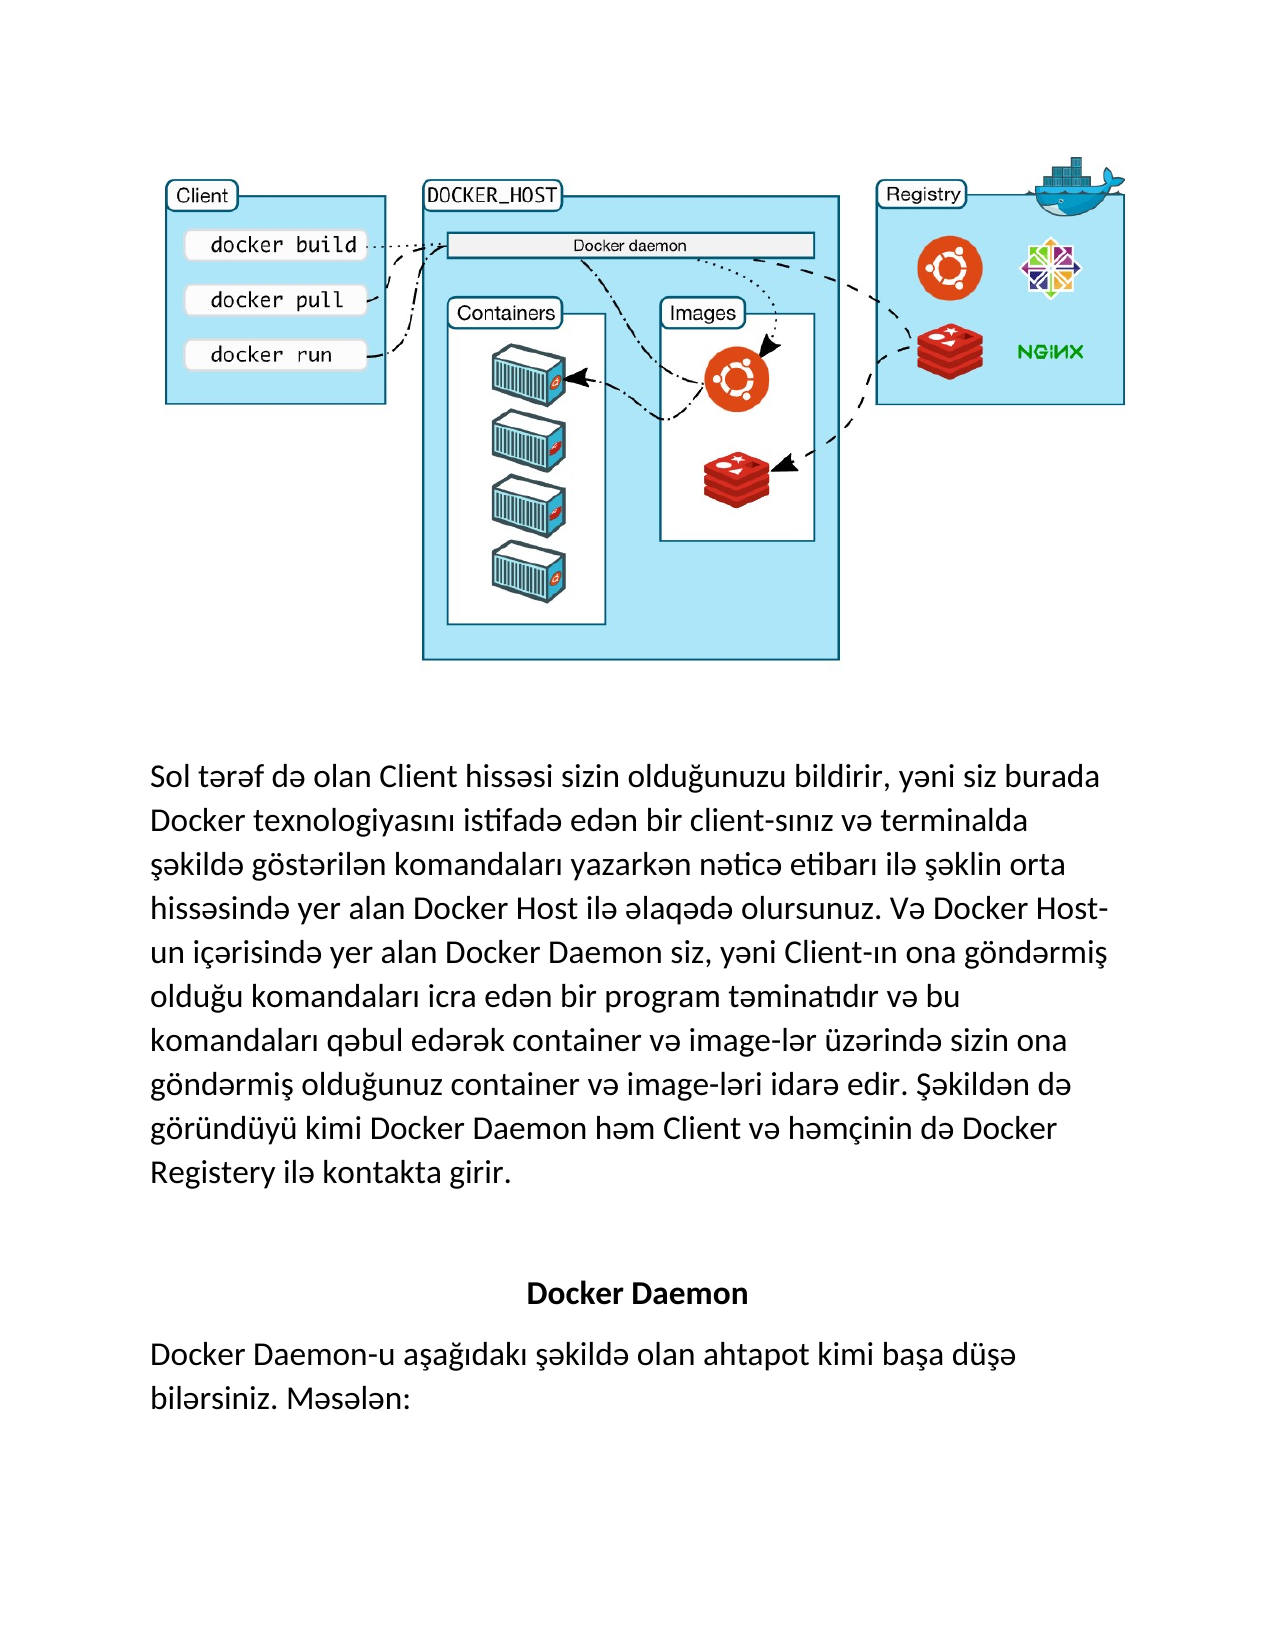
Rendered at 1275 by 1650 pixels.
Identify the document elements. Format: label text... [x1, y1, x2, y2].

picture [150, 150, 1125, 676]
text Docker Daemon [150, 1272, 1125, 1313]
text Docker Daemon-u aşağıdakı şəkildə olan ahtapot kimi başa düşə bilərsiniz. Məsələn: [150, 1333, 1125, 1417]
text Sol tərəf də olan Client hissəsi sizin olduğunuzu bildirir, yəni siz burada Docker texnologiyasını istifadə edən bir client-sınız və terminalda şəkildə göstərilən komandaları yazarkən nəticə etibarı ilə şəklin orta hissəsində yer alan Docker Host ilə əlaqədə olursunuz. Və Docker Host-un içərisində yer alan Docker Daemon siz, yəni Client-ın ona göndərmiş olduğu komandaları icra edən bir program təminatıdır və bu komandaları qəbul edərək container və image-lər üzərində sizin ona göndərmiş olduğunuz container və image-ləri idarə edir. Şəkildən də göründüyü kimi Docker Daemon həm Client və həmçinin də Docker Registery ilə kontakta girir. [150, 755, 1125, 1192]
